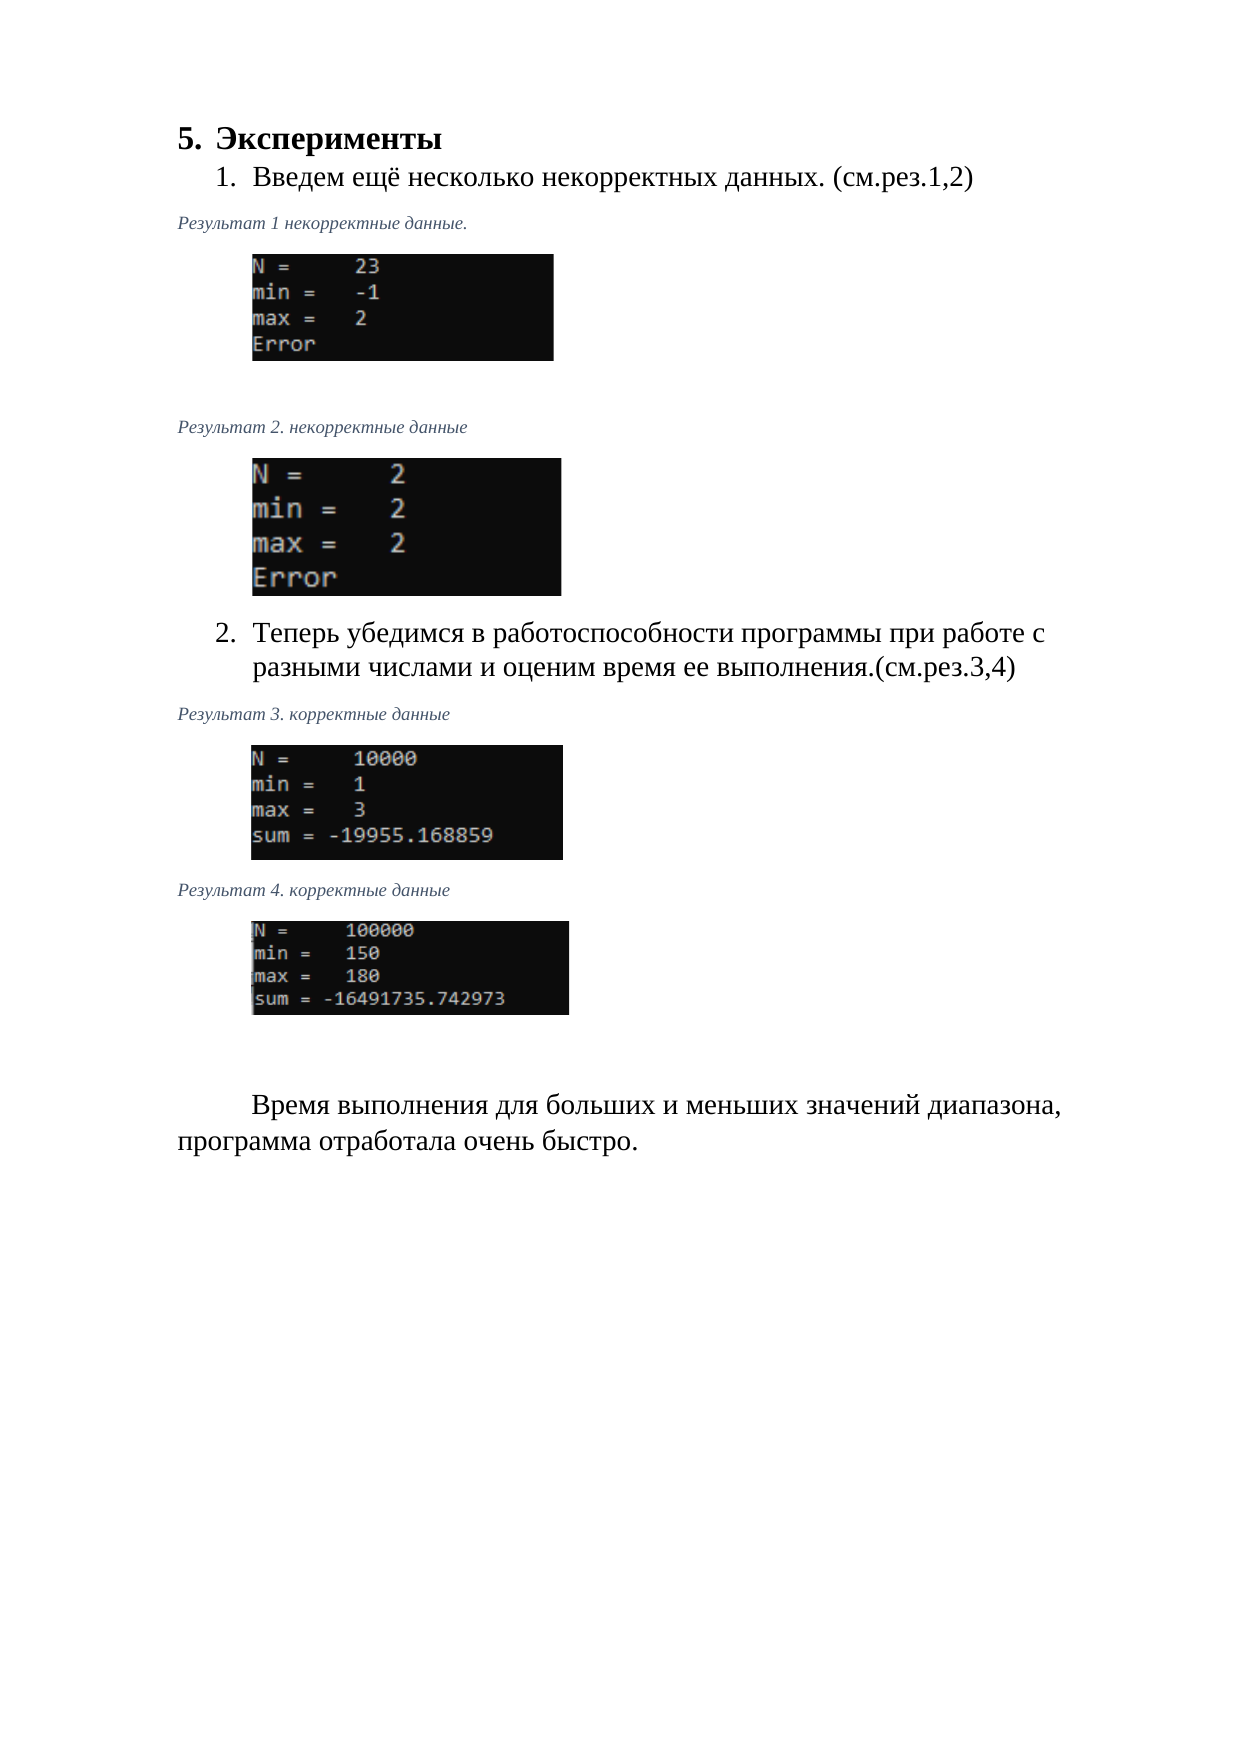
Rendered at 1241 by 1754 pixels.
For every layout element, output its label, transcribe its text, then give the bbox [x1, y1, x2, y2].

text Время выполнения для больших и меньших значений диапазона, программа отработала очень быстро. [177, 1087, 1152, 1157]
text Результат 1 некорректные данные. [177, 212, 1152, 234]
subtitle Эксперименты [177, 118, 1152, 156]
text Результат 2. некорректные данные [177, 416, 1152, 438]
picture [252, 254, 554, 361]
list Введем ещё несколько некорректных данных. (см.рез.1,2) [215, 159, 1152, 193]
text Результат 3. корректные данные [177, 703, 1152, 725]
picture [251, 921, 570, 1015]
picture [252, 458, 562, 596]
text Результат 4. корректные данные [177, 879, 1152, 900]
picture [251, 745, 563, 860]
list Теперь убедимся в работоспособности программы при работе с разными числами и оценим время ее выполнения.(см.рез.3,4) [215, 615, 1152, 682]
